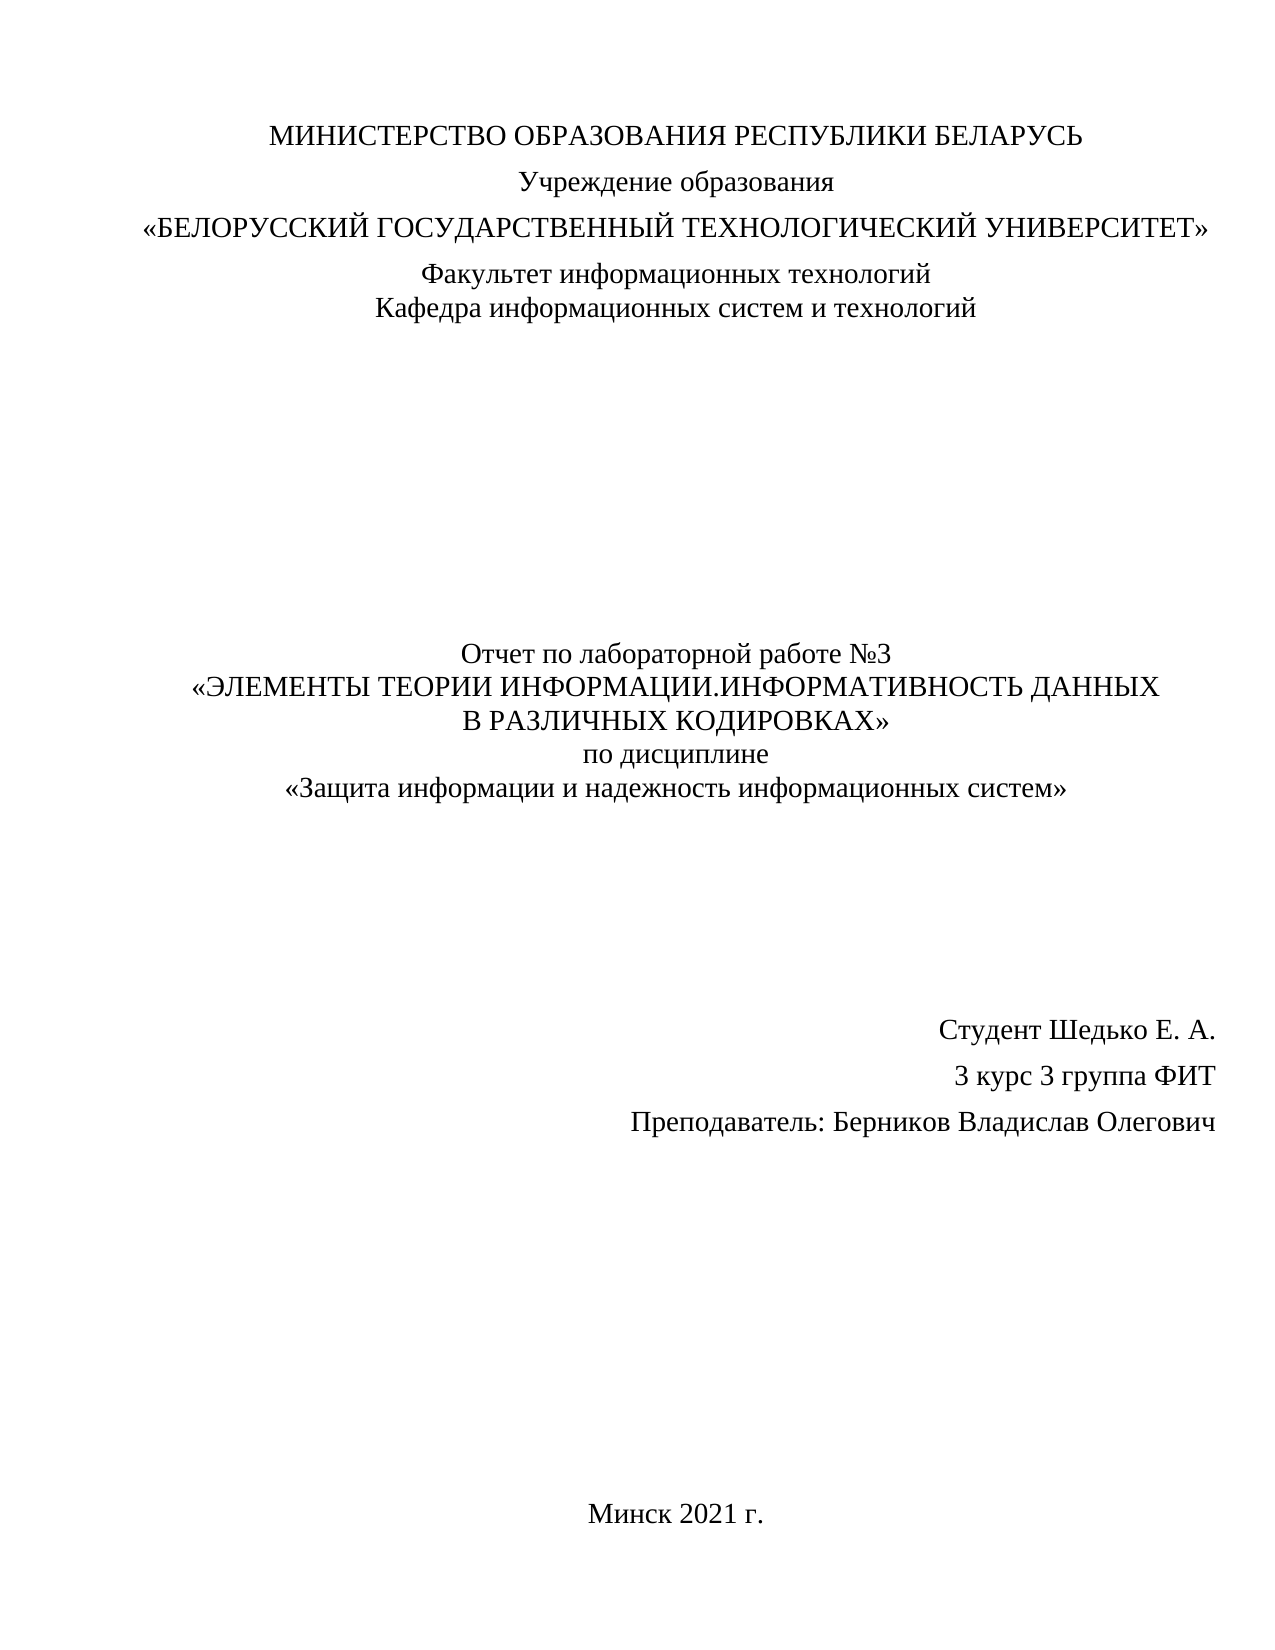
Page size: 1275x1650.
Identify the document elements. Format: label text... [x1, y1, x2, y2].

text «ЭЛЕМЕНТЫ ТЕОРИИ ИНФОРМАЦИИ.ИНФОРМАТИВНОСТЬ ДАННЫХ В РАЗЛИЧНЫХ КОДИРОВКАХ» [136, 669, 1216, 736]
text «БЕЛОРУССКИЙ ГОСУДАРСТВЕННЫЙ ТЕХНОЛОГИЧЕСКИЙ УНИВЕРСИТЕТ» [136, 210, 1216, 244]
text Преподаватель: Берников Владислав Олегович [136, 1104, 1216, 1137]
text «Защита информации и надежность информационных систем» [136, 770, 1216, 803]
text Факультет информационных технологий [136, 256, 1216, 290]
text МИНИСТЕРСТВО ОБРАЗОВАНИЯ РЕСПУБЛИКИ БЕЛАРУСЬ [136, 118, 1216, 152]
text Отчет по лабораторной работе №3 [136, 636, 1216, 669]
text Кафедра информационных систем и технологий [136, 290, 1216, 323]
text 3 курс 3 группа ФИТ [136, 1058, 1216, 1091]
text Учреждение образования [136, 164, 1216, 198]
text Минск 2021 г. [136, 1496, 1216, 1529]
text по дисциплине [136, 736, 1216, 770]
text Студент Шедько Е. А. [136, 1012, 1216, 1045]
